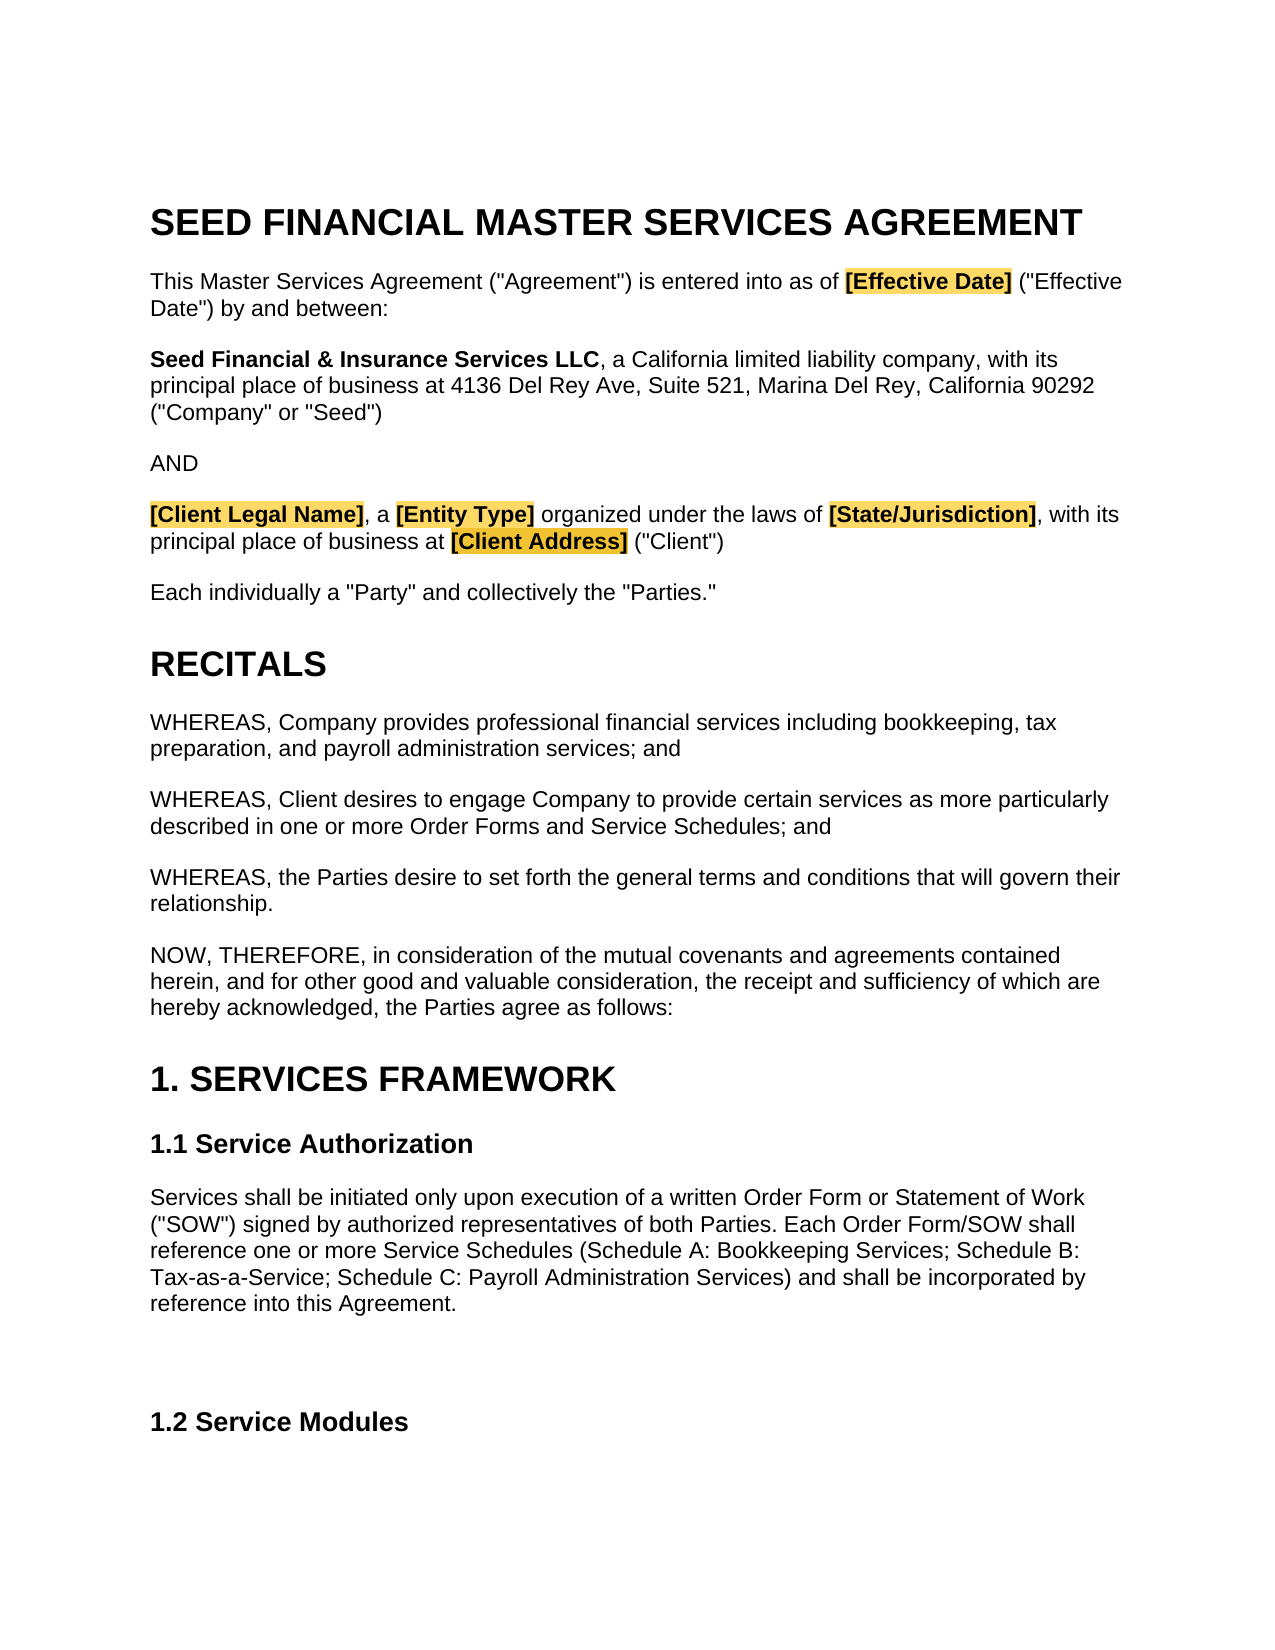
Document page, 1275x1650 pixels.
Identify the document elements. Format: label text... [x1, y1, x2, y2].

text Services shall be initiated only upon execution of a written Order Form or Statement of Work ("SOW") signed by authorized representatives of both Parties. Each Order Form/SOW shall reference one or more Service Schedules (Schedule A: Bookkeeping Services; Schedule B: Tax-as-a-Service; Schedule C: Payroll Administration Services) and shall be incorporated by reference into this Agreement. [150, 1184, 1125, 1316]
text AND [150, 450, 1125, 476]
subtitle 1.1 Service Authorization [150, 1128, 1125, 1159]
text [Client Legal Name], a [Entity Type] organized under the laws of [State/Jurisdiction], with its principal place of business at [Client Address] ("Client") [534, 501, 1125, 554]
text This Master Services Agreement ("Agreement") is entered into as of [Effective Date] ("Effective Date") by and between: [150, 268, 1125, 321]
subtitle RECITALS [150, 643, 1125, 683]
text Seed Financial & Insurance Services LLC, a California limited liability company, with its principal place of business at 4136 Del Rey Ave, Suite 521, Marina Del Rey, California 90292 ("Company" or "Seed") [150, 346, 1125, 425]
subtitle 1. SERVICES FRAMEWORK [150, 1058, 1125, 1099]
subtitle 1.2 Service Modules [150, 1406, 1125, 1437]
text WHEREAS, Client desires to engage Company to provide certain services as more particularly described in one or more Order Forms and Service Schedules; and [150, 786, 1125, 839]
text WHEREAS, Company provides professional financial services including bookkeeping, tax preparation, and payroll administration services; and [150, 708, 1125, 761]
text Each individually a "Party" and collectively the "Parties." [150, 579, 1125, 605]
text WHEREAS, the Parties desire to set forth the general terms and conditions that will govern their relationship. [150, 864, 1125, 917]
text [Client Legal Name], a [Entity Type] organized under the laws of [State/Jurisdiction], with its principal place of business at [Client Address] ("Client") [150, 501, 451, 554]
subtitle SEED FINANCIAL MASTER SERVICES AGREEMENT [150, 200, 1125, 243]
text NOW, THEREFORE, in consideration of the mutual covenants and agreements contained herein, and for other good and valuable consideration, the receipt and sufficiency of which are hereby acknowledged, the Parties agree as follows: [150, 942, 1125, 1021]
